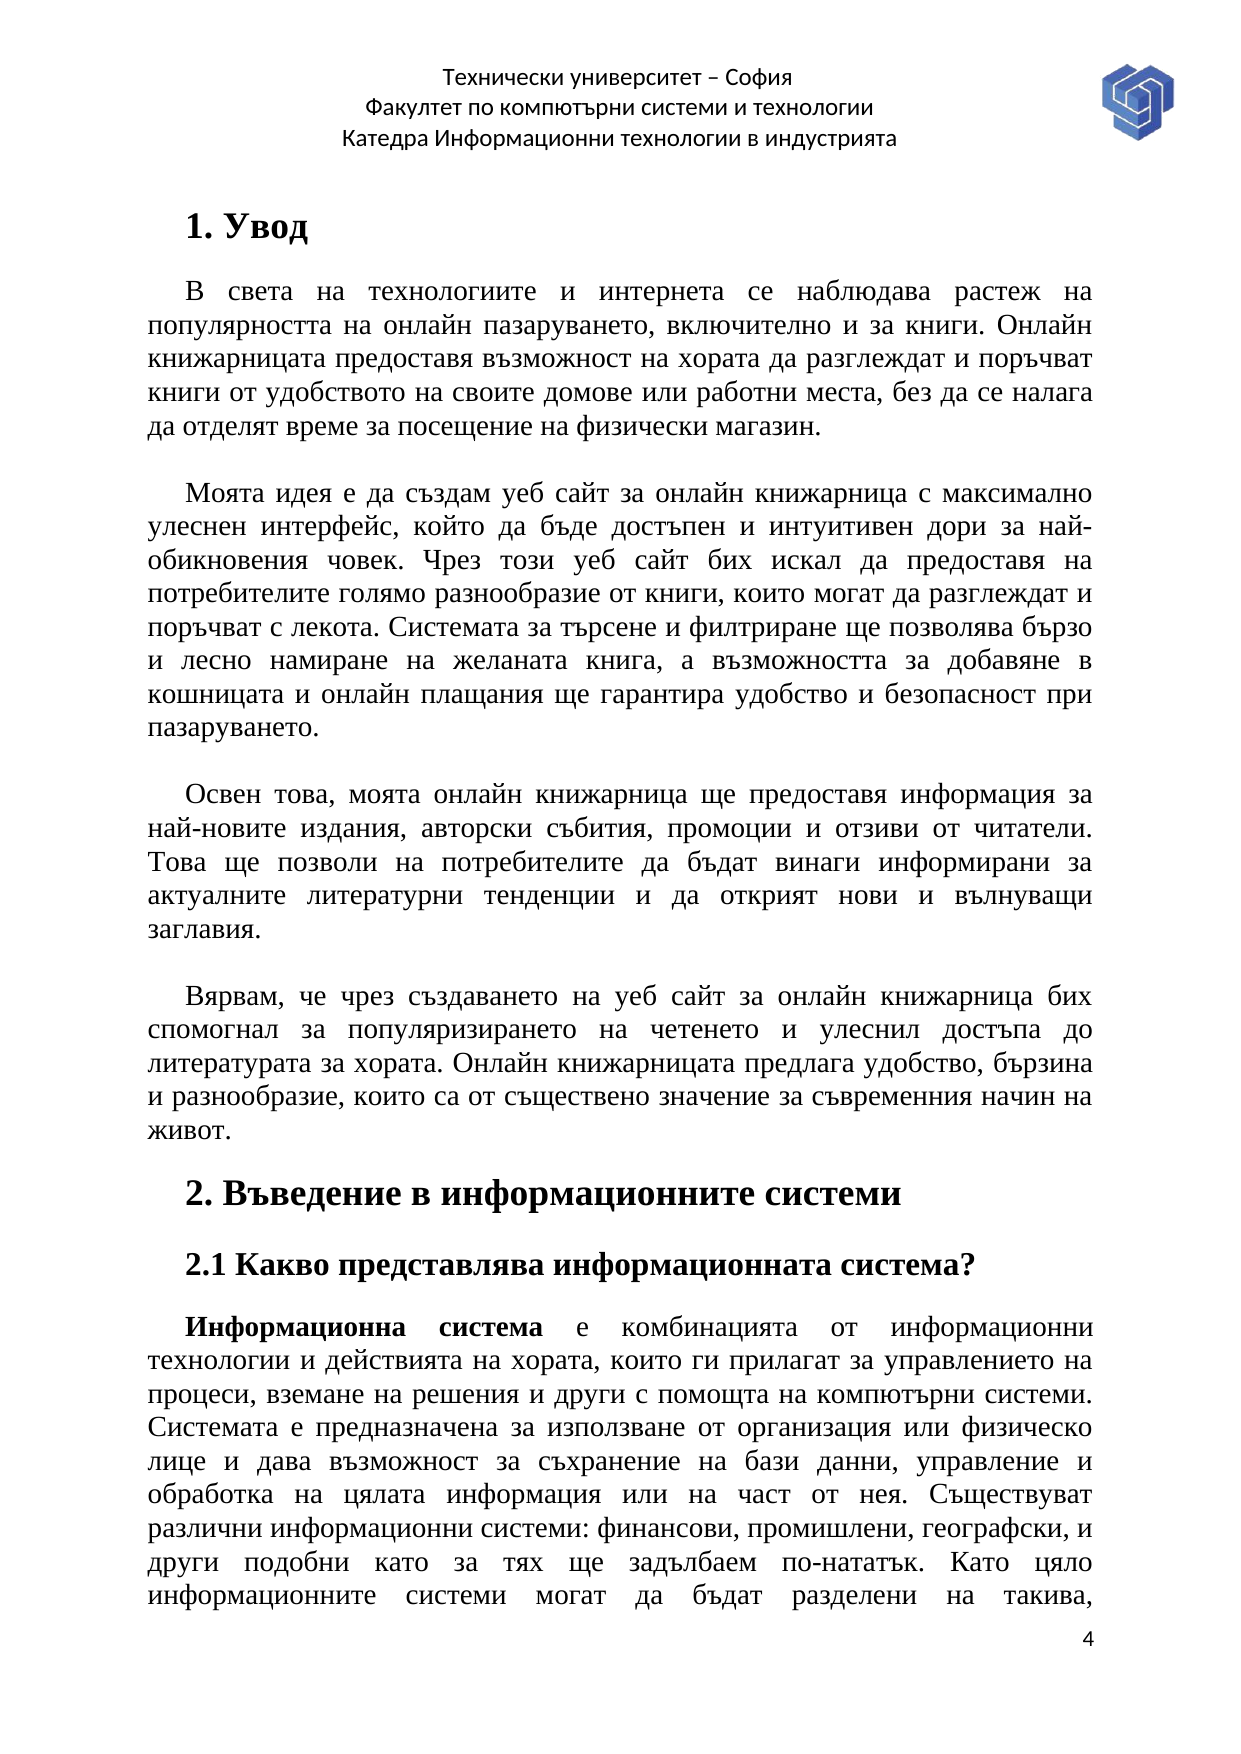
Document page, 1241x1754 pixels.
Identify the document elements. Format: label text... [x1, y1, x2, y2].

subtitle Въведение в информационните системи [185, 1171, 1094, 1214]
text Моята идея е да създам уеб сайт за онлайн книжарница с максимално улеснен интерфейс, който да бъде достъпен и интуитивен дори за най-обикновения човек. Чрез този уеб сайт бих искал да предоставя на потребителите голямо разнообразие от книги, които могат да разглеждат и поръчват с лекота. Системата за търсене и филтриране ще позволява бързо и лесно намиране на желаната книга, а възможността за добавяне в кошницата и онлайн плащания ще гарантира удобство и безопасност при пазаруването. [147, 475, 1094, 743]
subtitle Увод [185, 204, 1094, 247]
picture [1092, 56, 1184, 148]
text Освен това, моята онлайн книжарница ще предоставя информация за най-новите издания, авторски събития, промоции и отзиви от читатели. Това ще позволи на потребителите да бъдат винаги информирани за актуалните литературни тенденции и да открият нови и вълнуващи заглавия. [147, 777, 1094, 944]
text В света на технологиите и интернета се наблюдава растеж на популярността на онлайн пазаруването, включително и за книги. Онлайн книжарницата предоставя възможност на хората да разглеждат и поръчват книги от удобството на своите домове или работни места, без да се налага да отделят време за посещение на физически магазин. [147, 273, 1094, 441]
text Вярвам, че чрез създаването на уеб сайт за онлайн книжарница бих спомогнал за популяризирането на четенето и улеснил достъпа до литературата за хората. Онлайн книжарницата предлага удобство, бързина и разнообразие, които са от съществено значение за съвременния начин на живот. [147, 978, 1094, 1146]
subtitle Какво представлява информационната система? [185, 1244, 1094, 1282]
